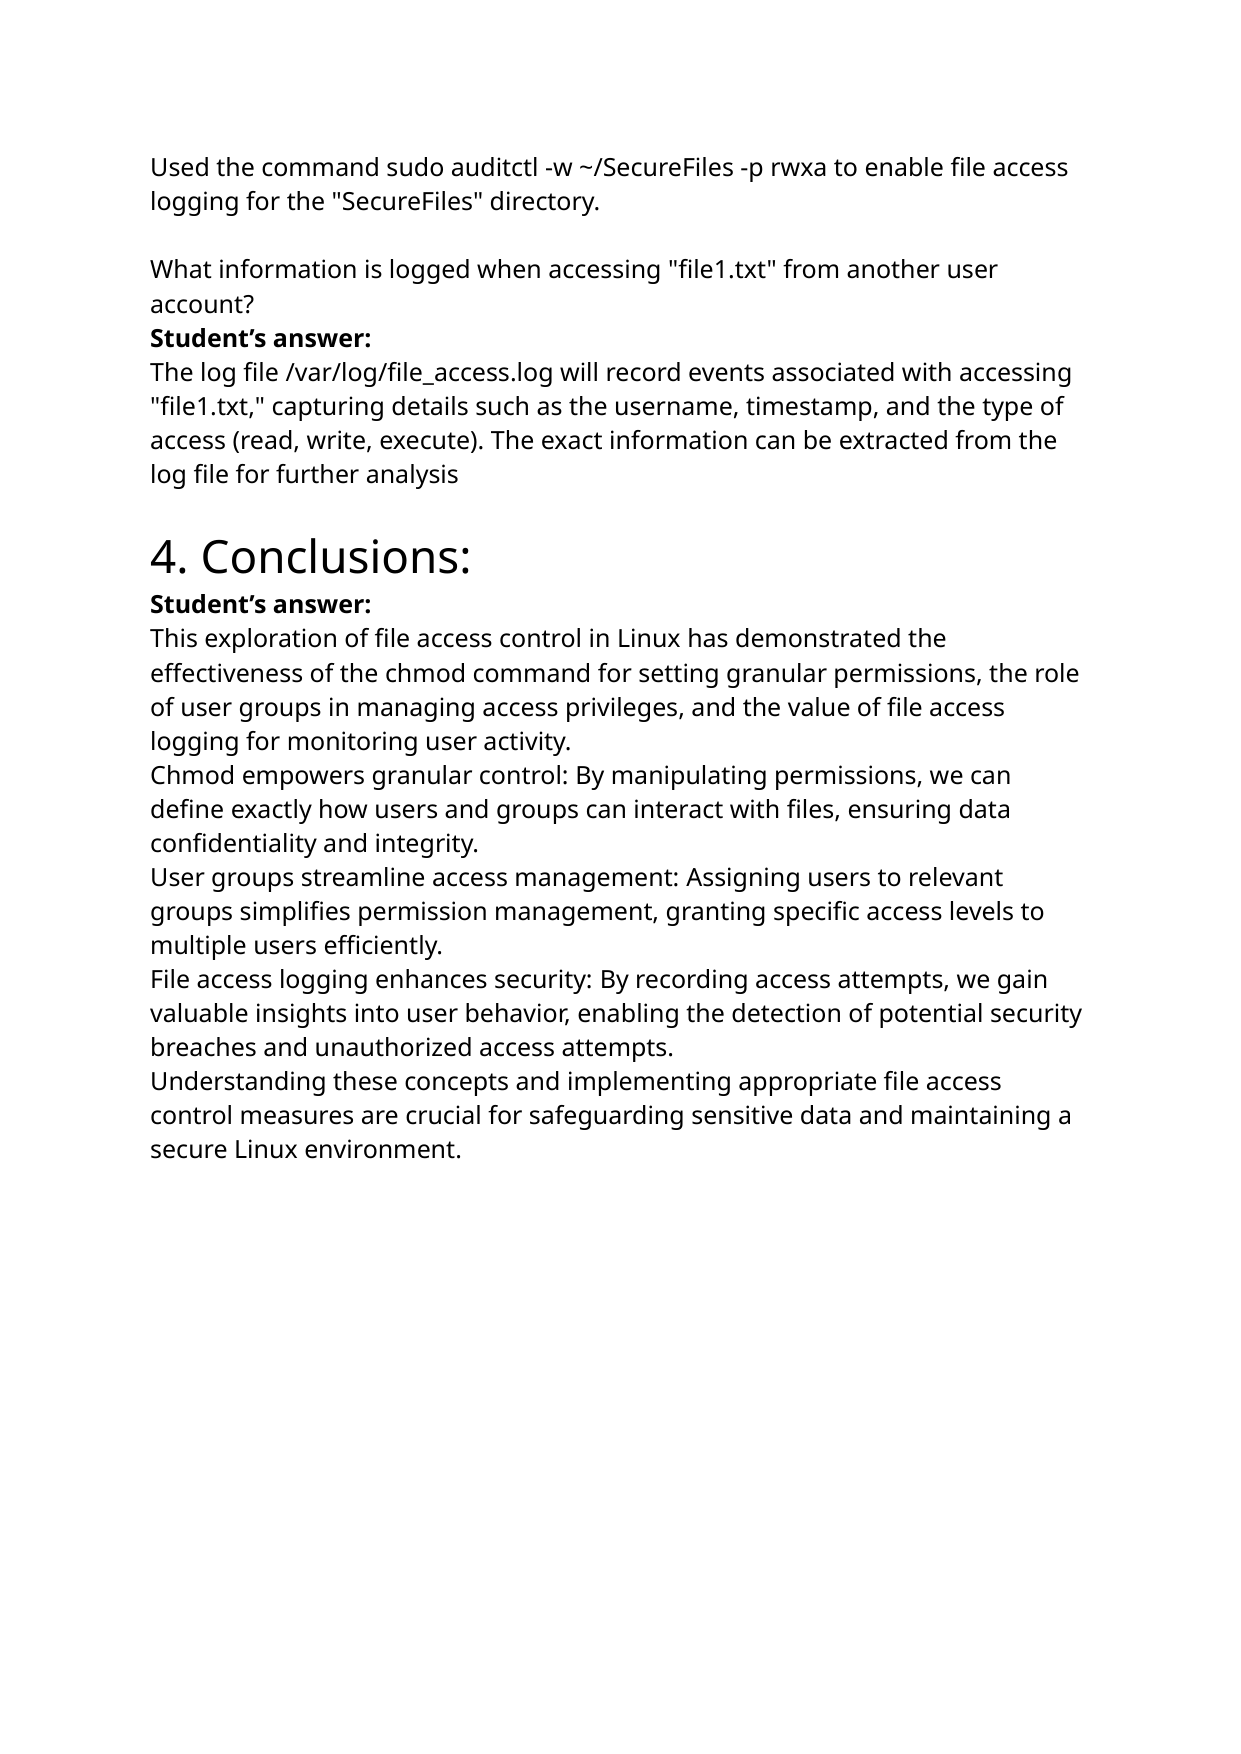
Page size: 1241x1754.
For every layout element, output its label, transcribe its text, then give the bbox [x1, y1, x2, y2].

text Understanding these concepts and implementing appropriate file access control measures are crucial for safeguarding sensitive data and maintaining a secure Linux environment. [150, 1064, 1090, 1166]
text Chmod empowers granular control: By manipulating permissions, we can define exactly how users and groups can interact with files, ensuring data confidentiality and integrity. [150, 757, 1090, 859]
text What information is logged when accessing "file1.txt" from another user account? Student’s answer: [150, 252, 1090, 354]
text 4. Conclusions: [150, 525, 1090, 587]
text User groups streamline access management: Assigning users to relevant groups simplifies permission management, granting specific access levels to multiple users efficiently. [150, 859, 1090, 962]
text The log file /var/log/file_access.log will record events associated with accessing "file1.txt," capturing details such as the username, timestamp, and the type of access (read, write, execute). The exact information can be extracted from the log file for further analysis [150, 354, 1090, 491]
text Student’s answer: [150, 587, 1090, 621]
text This exploration of file access control in Linux has demonstrated the effectiveness of the chmod command for setting granular permissions, the role of user groups in managing access privileges, and the value of file access logging for monitoring user activity. [150, 621, 1090, 757]
text Used the command sudo auditctl -w ~/SecureFiles -p rwxa to enable file access logging for the "SecureFiles" directory. [150, 150, 1090, 218]
text File access logging enhances security: By recording access attempts, we gain valuable insights into user behavior, enabling the detection of potential security breaches and unauthorized access attempts. [150, 962, 1090, 1064]
